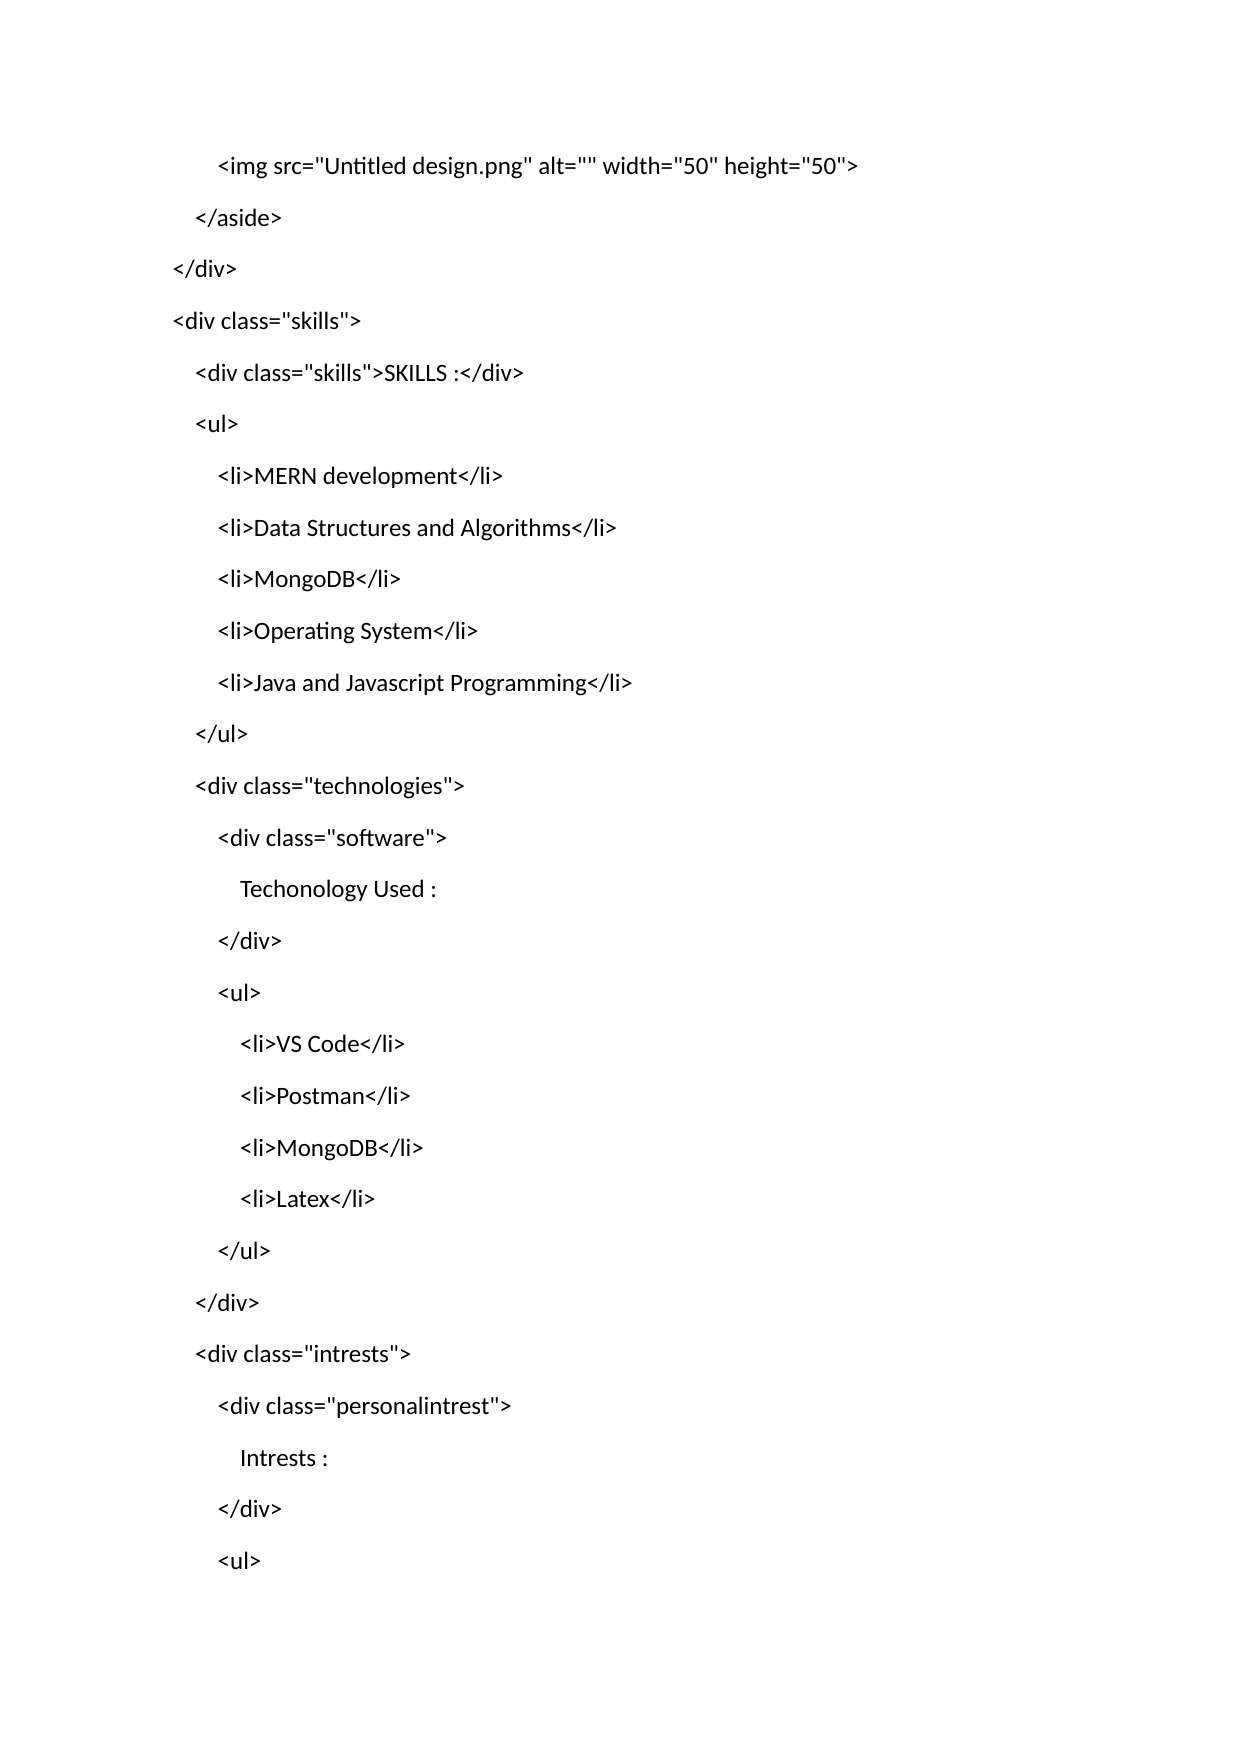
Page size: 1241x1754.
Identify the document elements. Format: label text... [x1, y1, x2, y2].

text <ul> [150, 977, 1090, 1007]
text </ul> [150, 1235, 1090, 1266]
text Intrests : [150, 1442, 1090, 1472]
text <li>Operating System</li> [150, 615, 1090, 646]
text </div> [150, 1493, 1090, 1524]
text <div class="intrests"> [150, 1338, 1090, 1369]
text <div class="skills"> [150, 305, 1090, 336]
text <img src="Untitled design.png" alt="" width="50" height="50"> [150, 150, 1090, 181]
text <ul> [150, 1545, 1090, 1576]
text <div class="technologies"> [150, 770, 1090, 801]
text <li>Postman</li> [150, 1080, 1090, 1111]
text Techonology Used : [150, 873, 1090, 904]
text <li>MongoDB</li> [150, 1132, 1090, 1162]
text <li>Latex</li> [150, 1183, 1090, 1214]
text </div> [150, 1287, 1090, 1317]
text <div class="software"> [150, 822, 1090, 852]
text <li>MongoDB</li> [150, 563, 1090, 594]
text <li>Java and Javascript Programming</li> [150, 667, 1090, 697]
text </div> [150, 925, 1090, 956]
text <li>Data Structures and Algorithms</li> [150, 512, 1090, 542]
text </div> [150, 253, 1090, 284]
text <ul> [150, 408, 1090, 439]
text </ul> [150, 718, 1090, 749]
text <li>VS Code</li> [150, 1028, 1090, 1059]
text <li>MERN development</li> [150, 460, 1090, 491]
text </aside> [150, 202, 1090, 232]
text <div class="personalintrest"> [150, 1390, 1090, 1421]
text <div class="skills">SKILLS :</div> [150, 357, 1090, 387]
